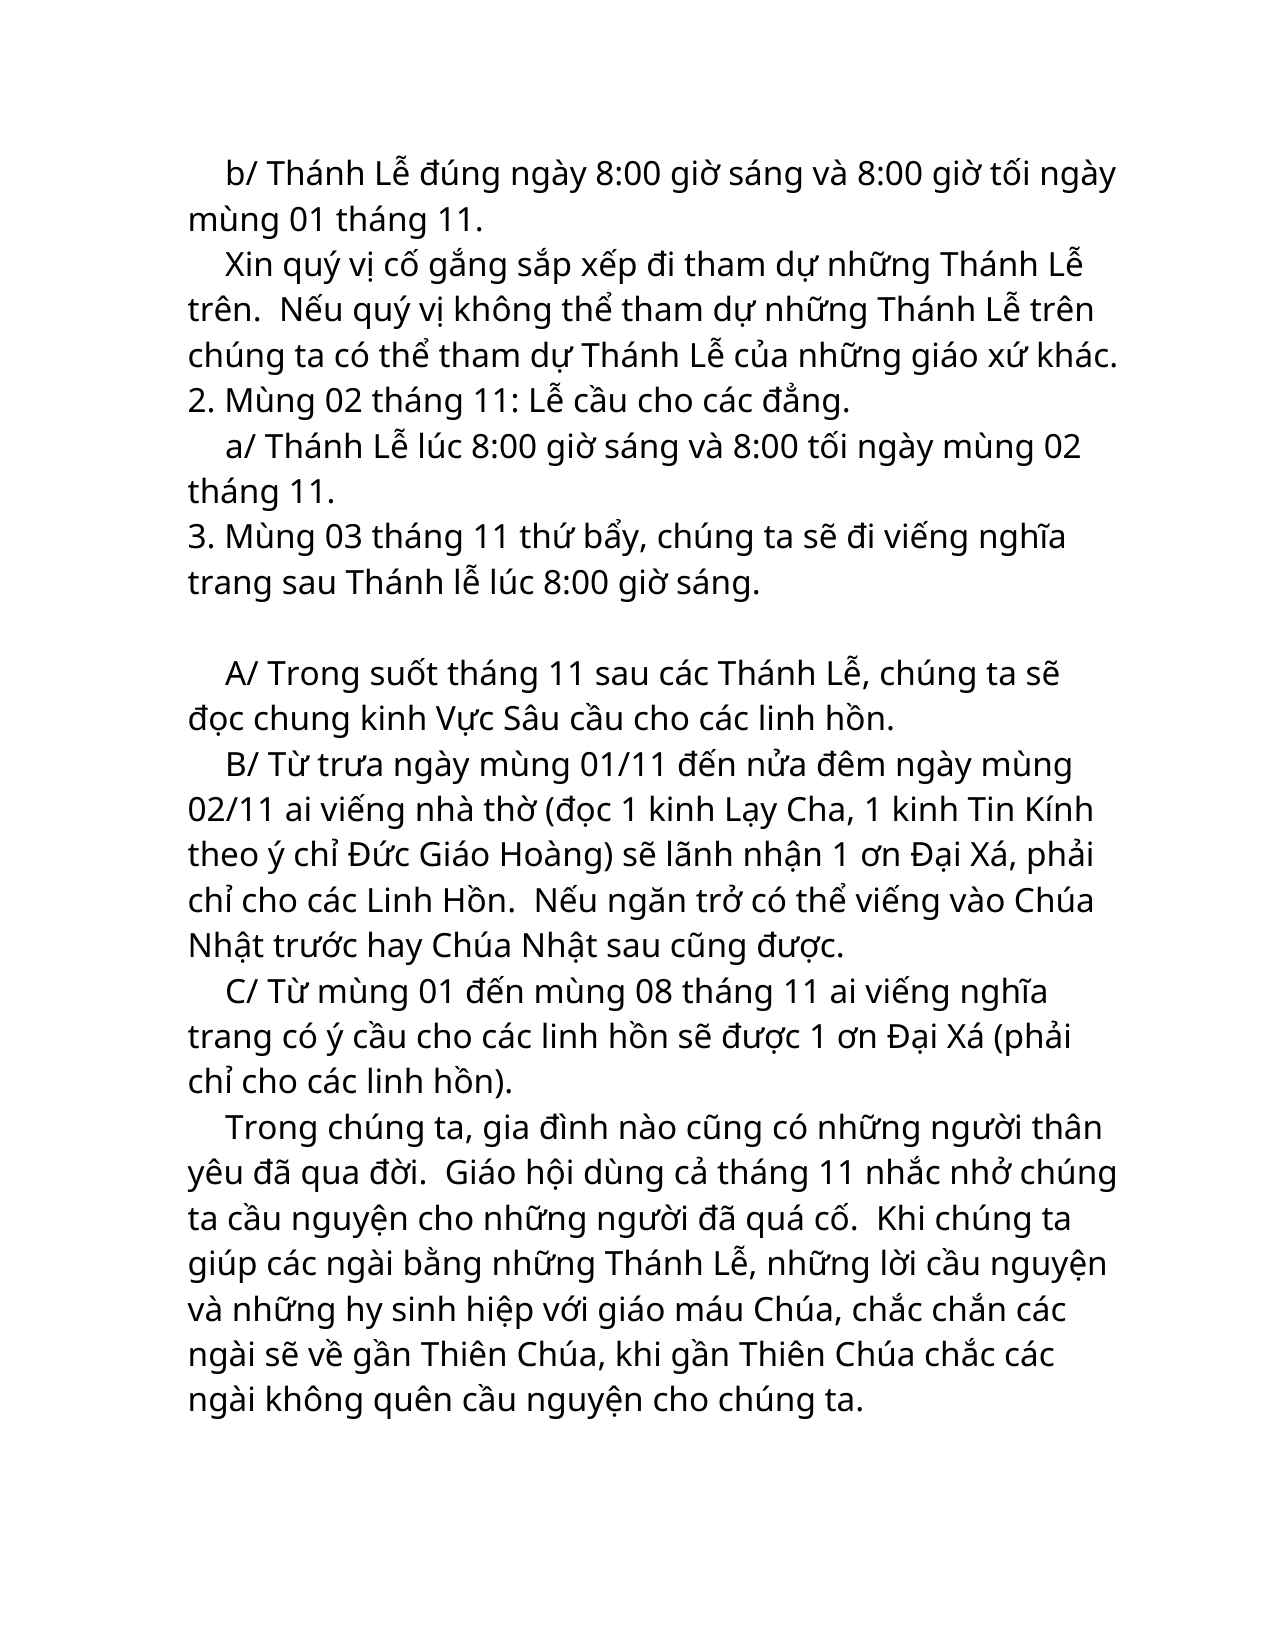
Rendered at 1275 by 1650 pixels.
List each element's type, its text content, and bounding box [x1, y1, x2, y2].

text 2. Mùng 02 tháng 11: Lễ cầu cho các đẳng. [187, 377, 1125, 422]
text A/ Trong suốt tháng 11 sau các Thánh Lễ, chúng ta sẽ đọc chung kinh Vực Sâu cầu cho các linh hồn. [187, 649, 1125, 740]
text 3. Mùng 03 tháng 11 thứ bẩy, chúng ta sẽ đi viếng nghĩa trang sau Thánh lễ lúc 8:00 giờ sáng. [187, 513, 1125, 604]
text a/ Thánh Lễ lúc 8:00 giờ sáng và 8:00 tối ngày mùng 02 tháng 11. [187, 422, 1125, 513]
text C/ Từ mùng 01 đến mùng 08 tháng 11 ai viếng nghĩa trang có ý cầu cho các linh hồn sẽ được 1 ơn Đại Xá (phải chỉ cho các linh hồn). [187, 967, 1125, 1104]
text B/ Từ trưa ngày mùng 01/11 đến nửa đêm ngày mùng 02/11 ai viếng nhà thờ (đọc 1 kinh Lạy Cha, 1 kinh Tin Kính theo ý chỉ Đức Giáo Hoàng) sẽ lãnh nhận 1 ơn Đại Xá, phải chỉ cho các Linh Hồn. Nếu ngăn trở có thể viếng vào Chúa Nhật trước hay Chúa Nhật sau cũng được. [187, 740, 1125, 967]
text Xin quý vị cố gắng sắp xếp đi tham dự những Thánh Lễ trên. Nếu quý vị không thể tham dự những Thánh Lễ trên chúng ta có thể tham dự Thánh Lễ của những giáo xứ khác. [187, 241, 1125, 377]
text b/ Thánh Lễ đúng ngày 8:00 giờ sáng và 8:00 giờ tối ngày mùng 01 tháng 11. [187, 150, 1125, 241]
text Trong chúng ta, gia đình nào cũng có những người thân yêu đã qua đời. Giáo hội dùng cả tháng 11 nhắc nhở chúng ta cầu nguyện cho những người đã quá cố. Khi chúng ta giúp các ngài bằng những Thánh Lễ, những lời cầu nguyện và những hy sinh hiệp với giáo máu Chúa, chắc chắn các ngài sẽ về gần Thiên Chúa, khi gần Thiên Chúa chắc các ngài không quên cầu nguyện cho chúng ta. [187, 1104, 1125, 1422]
